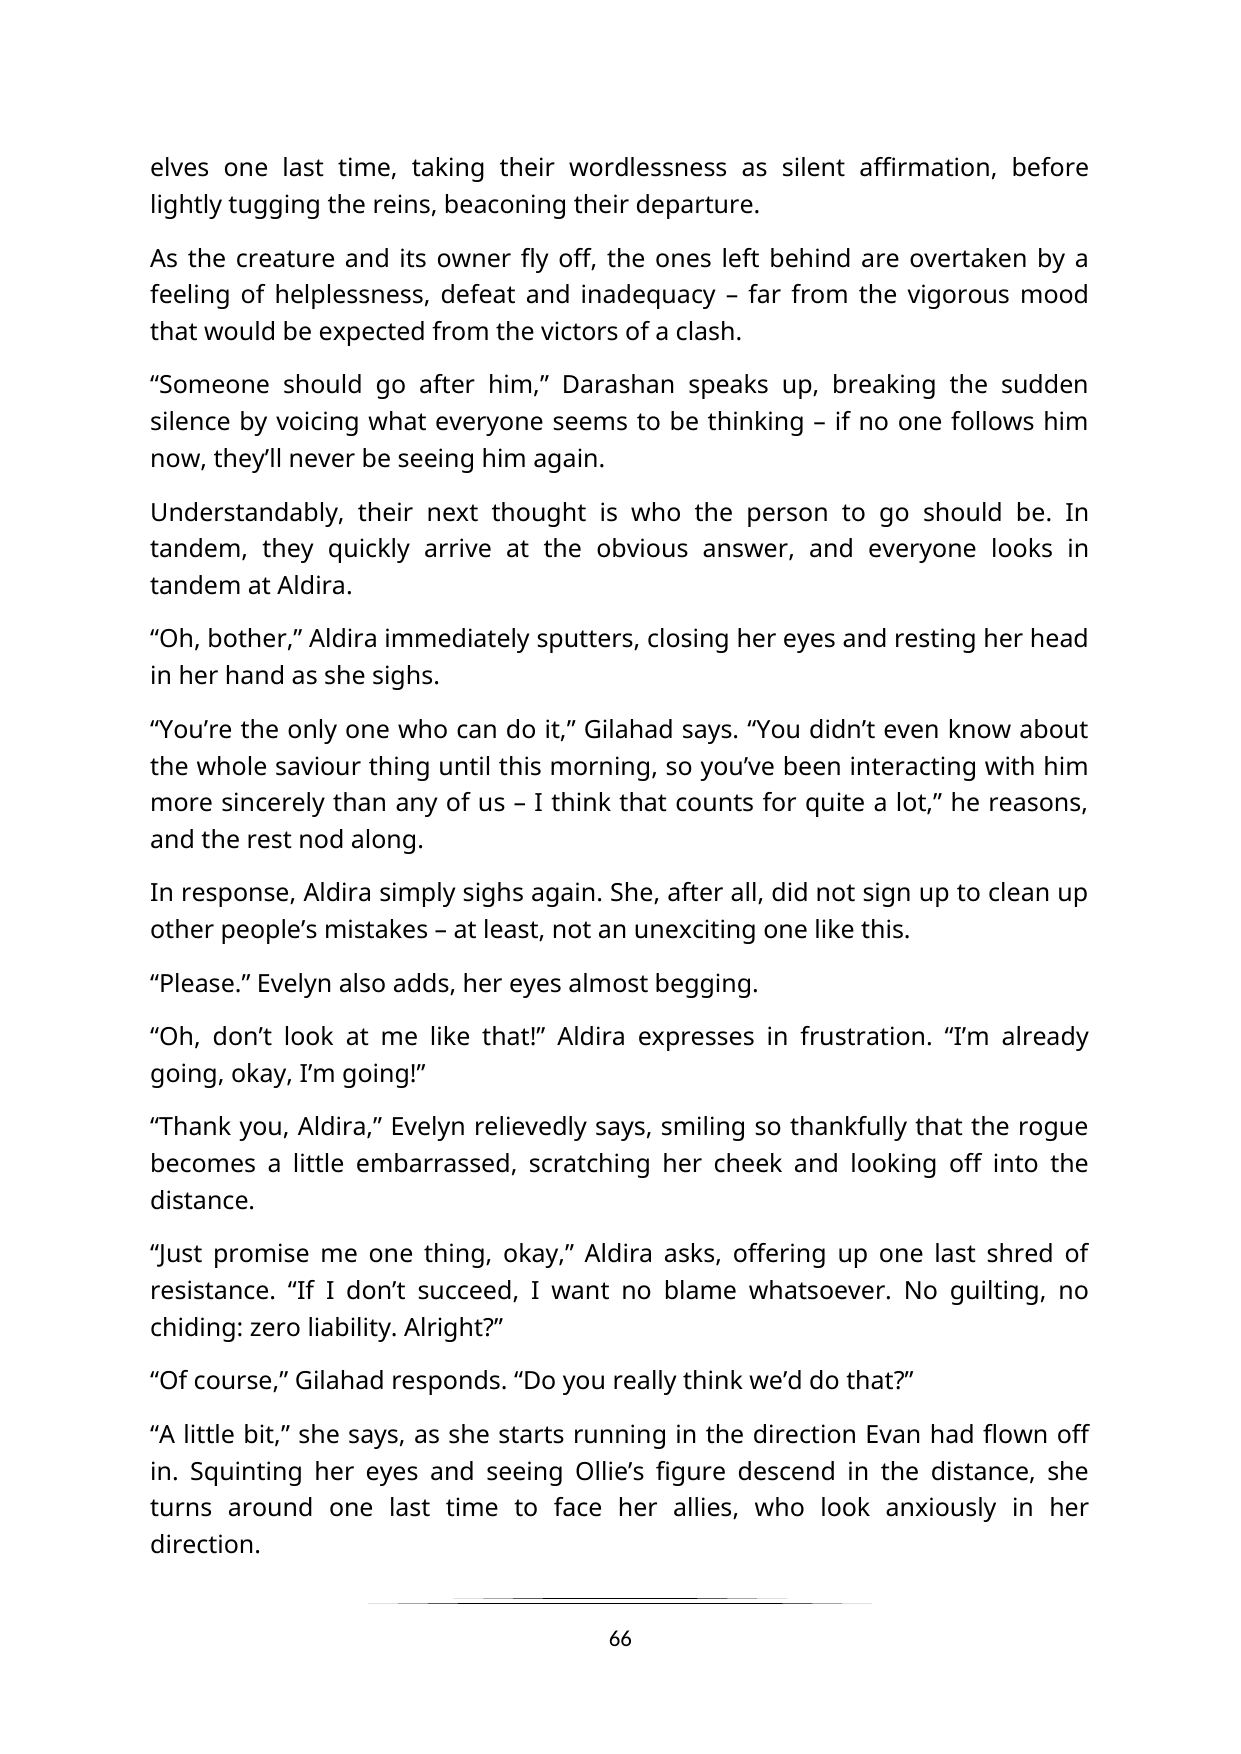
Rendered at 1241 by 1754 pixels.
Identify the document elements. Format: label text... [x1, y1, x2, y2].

text “Thank you, Aldira,” Evelyn relievedly says, smiling so thankfully that the rogue becomes a little embarrassed, scratching her cheek and looking off into the distance. [150, 1109, 1090, 1217]
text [150, 150, 1090, 221]
text “Someone should go after him,” Darashan speaks up, breaking the sudden silence by voicing what everyone seems to be thinking – if no one follows him now, they’ll never be seeing him again. [150, 367, 1090, 475]
text “Please.” Evelyn also adds, her eyes almost begging. [150, 965, 1090, 999]
text “A little bit,” she says, as she starts running in the direction Evan had flown off in. Squinting her eyes and seeing Ollie’s figure descend in the distance, she turns around one last time to face her allies, who look anxiously in her direction. [150, 1416, 1090, 1561]
text “Oh, don’t look at me like that!” Aldira expresses in frustration. “I’m already going, okay, I’m going!” [150, 1019, 1090, 1089]
text “Oh, bother,” Aldira immediately sputters, closing her eyes and resting her head in her hand as she sighs. [150, 621, 1090, 692]
text “Just promise me one thing, okay,” Aldira asks, offering up one last shred of resistance. “If I don’t succeed, I want no blame whatsoever. No guilting, no chiding: zero liability. Alright?” [150, 1236, 1090, 1343]
text In response, Aldira simply sighs again. She, after all, did not sign up to clean up other people’s mistakes – at least, not an unexciting one like this. [150, 875, 1090, 946]
text “Of course,” Gilahad responds. “Do you really think we’d do that?” [150, 1363, 1090, 1397]
text Understandably, their next thought is who the person to go should be. In tandem, they quickly arrive at the obvious answer, and everyone looks in tandem at Aldira. [150, 494, 1090, 602]
text “You’re the only one who can do it,” Gilahad says. “You didn’t even know about the whole saviour thing until this morning, so you’ve been interacting with him more sincerely than any of us – I think that counts for quite a lot,” he reasons, and the rest nod along. [150, 711, 1090, 856]
text As the creature and its owner fly off, the ones left behind are overtaken by a feeling of helplessness, defeat and inadequacy – far from the vigorous mood that would be expected from the victors of a clash. [150, 240, 1090, 348]
